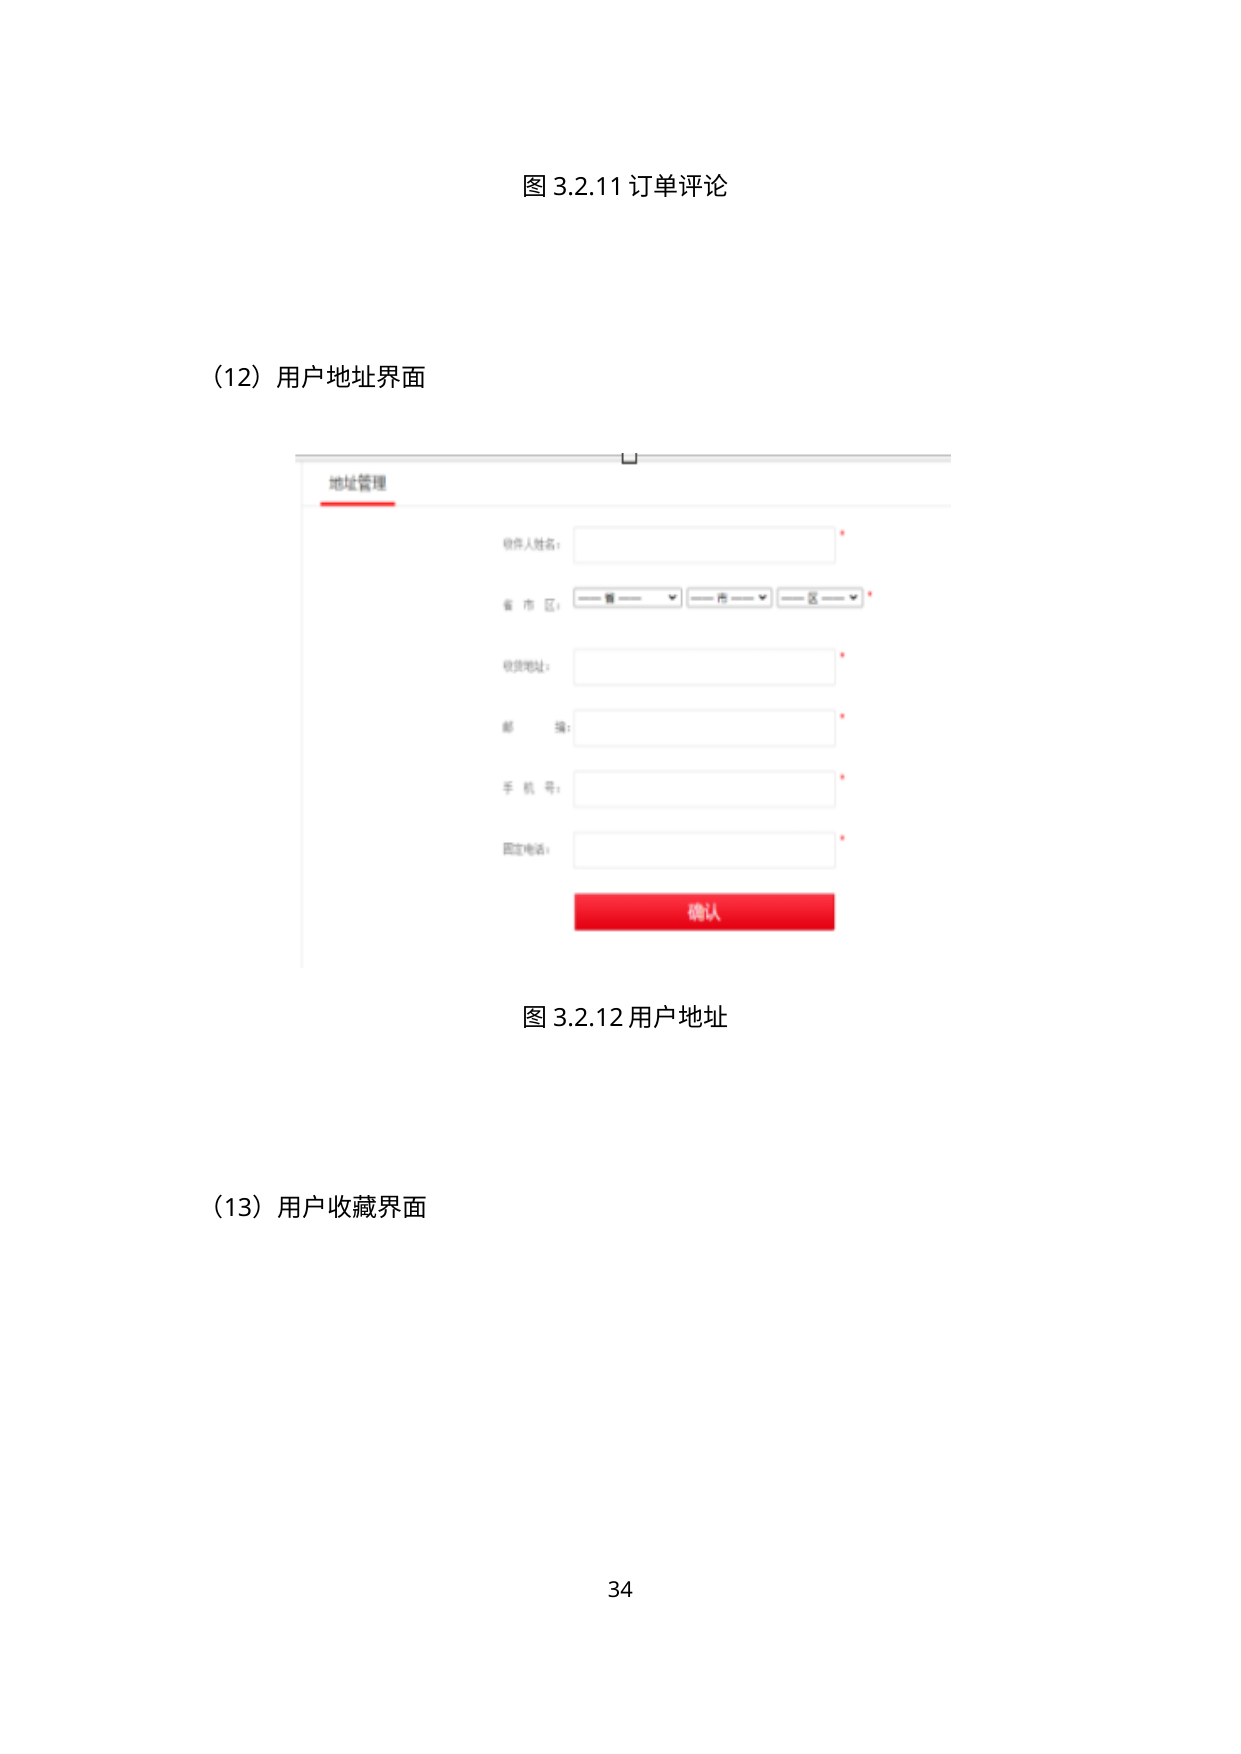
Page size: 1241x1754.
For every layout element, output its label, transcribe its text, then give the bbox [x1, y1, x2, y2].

picture [295, 453, 951, 968]
list 用户地址界面 [198, 343, 1053, 408]
list 图 3.2.12用户地址 [198, 983, 1053, 1048]
list 用户收藏界面 [198, 1173, 1053, 1238]
list 图 3.2.11订单评论 [198, 152, 1053, 217]
